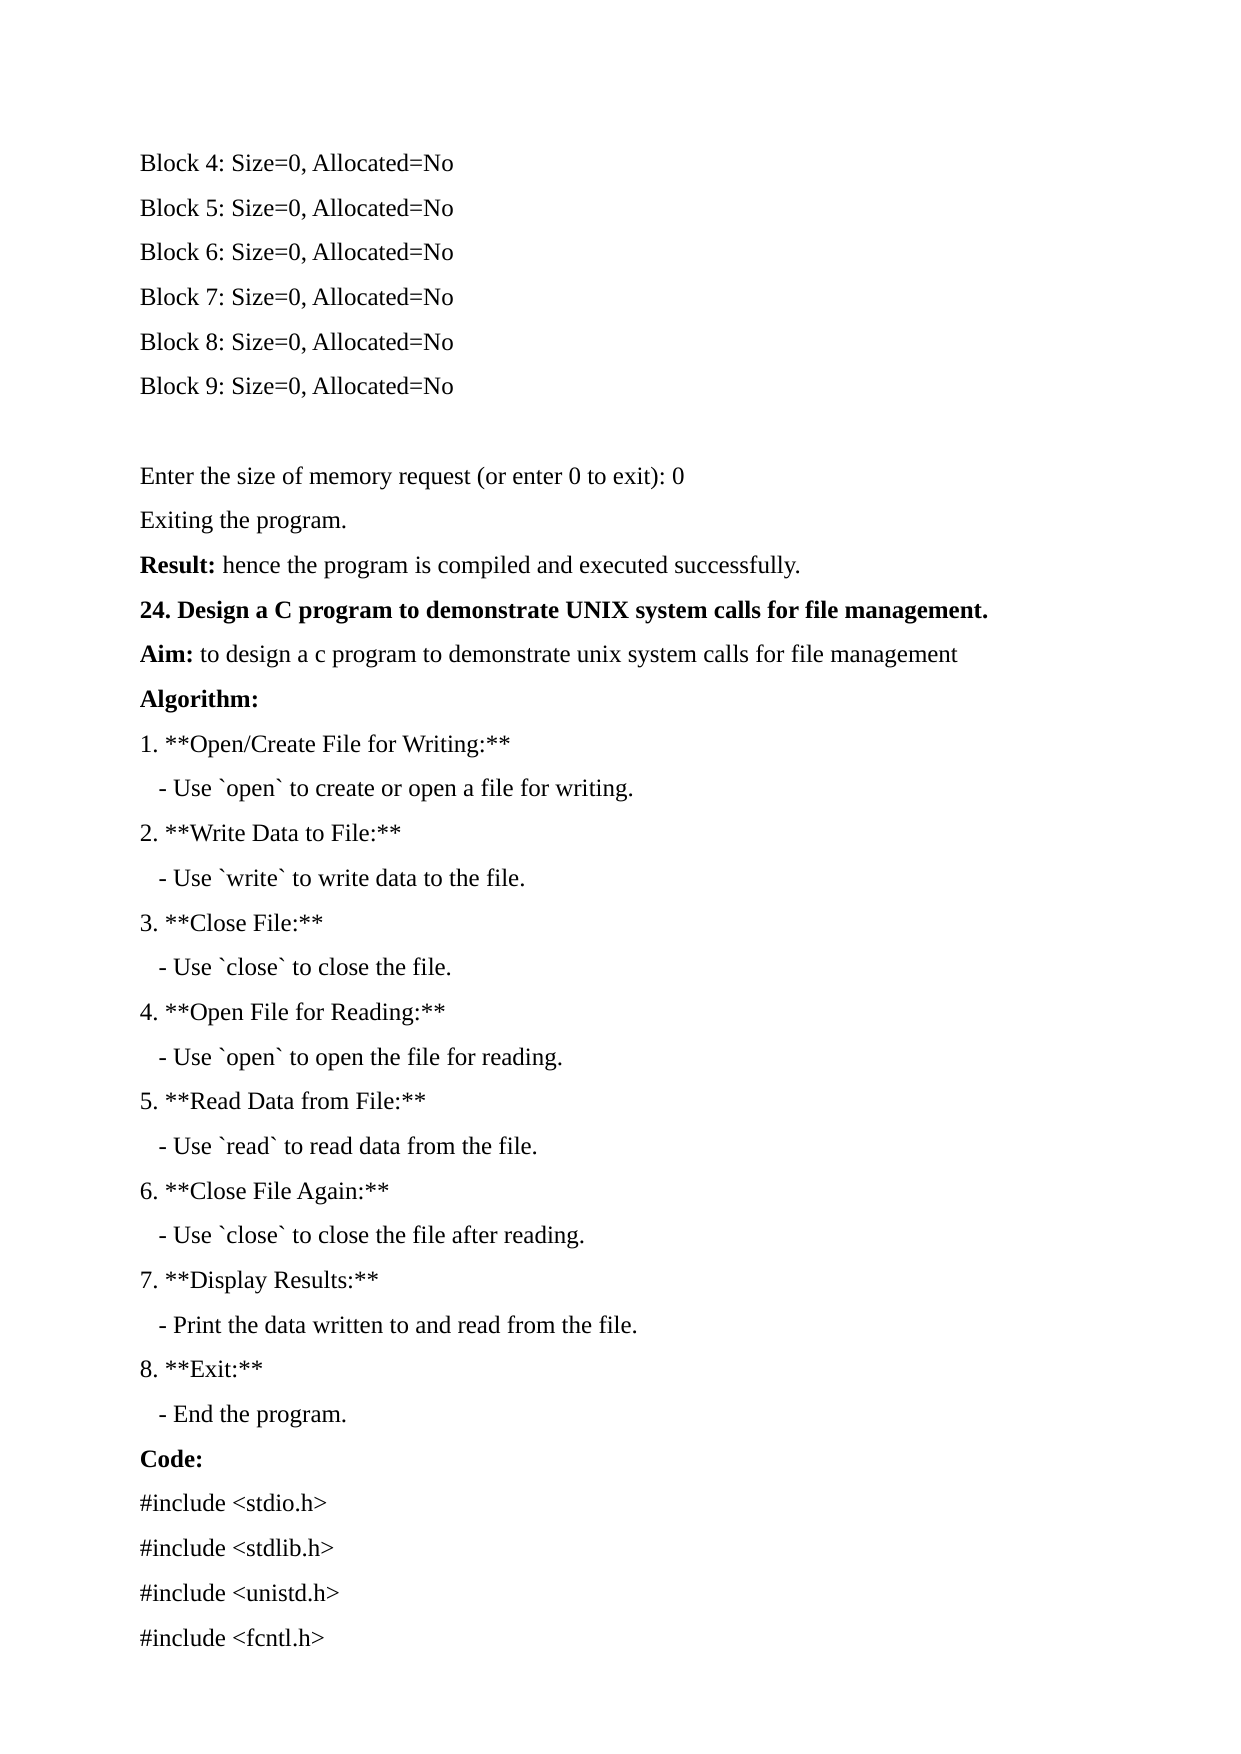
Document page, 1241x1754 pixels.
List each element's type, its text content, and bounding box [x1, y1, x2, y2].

text Result: hence the program is compiled and executed successfully. [139, 550, 1122, 579]
text 4. **Open File for Reading:** [139, 997, 1122, 1026]
text - Use `close` to close the file after reading. [139, 1220, 1122, 1249]
text Exiting the program. [139, 505, 1122, 534]
text - Use `close` to close the file. [139, 952, 1122, 981]
text - End the program. [139, 1399, 1122, 1428]
text Block 9: Size=0, Allocated=No [139, 371, 1122, 400]
text #include <unistd.h> [139, 1578, 1122, 1607]
text Block 8: Size=0, Allocated=No [139, 327, 1122, 355]
text - Use `open` to open the file for reading. [139, 1042, 1122, 1070]
text #include <stdlib.h> [139, 1533, 1122, 1562]
text 7. **Display Results:** [139, 1265, 1122, 1294]
text #include <stdio.h> [139, 1488, 1122, 1517]
text Block 5: Size=0, Allocated=No [139, 193, 1122, 221]
text Block 4: Size=0, Allocated=No [139, 148, 1122, 177]
text - Use `write` to write data to the file. [139, 863, 1122, 892]
text 1. **Open/Create File for Writing:** [139, 729, 1122, 758]
text Code: [139, 1444, 1122, 1473]
text 24. Design a C program to demonstrate UNIX system calls for file management. [139, 595, 1122, 623]
text 8. **Exit:** [139, 1354, 1122, 1383]
text - Use `read` to read data from the file. [139, 1131, 1122, 1160]
text Aim: to design a c program to demonstrate unix system calls for file management [139, 639, 1122, 668]
text 3. **Close File:** [139, 908, 1122, 936]
text 6. **Close File Again:** [139, 1176, 1122, 1204]
text Block 6: Size=0, Allocated=No [139, 237, 1122, 266]
text - Print the data written to and read from the file. [139, 1310, 1122, 1338]
text #include <fcntl.h> [139, 1623, 1122, 1651]
text 5. **Read Data from File:** [139, 1086, 1122, 1115]
text Block 7: Size=0, Allocated=No [139, 282, 1122, 311]
text - Use `open` to create or open a file for writing. [139, 773, 1122, 802]
text Algorithm: [139, 684, 1122, 713]
text Enter the size of memory request (or enter 0 to exit): 0 [139, 461, 1122, 489]
text 2. **Write Data to File:** [139, 818, 1122, 847]
